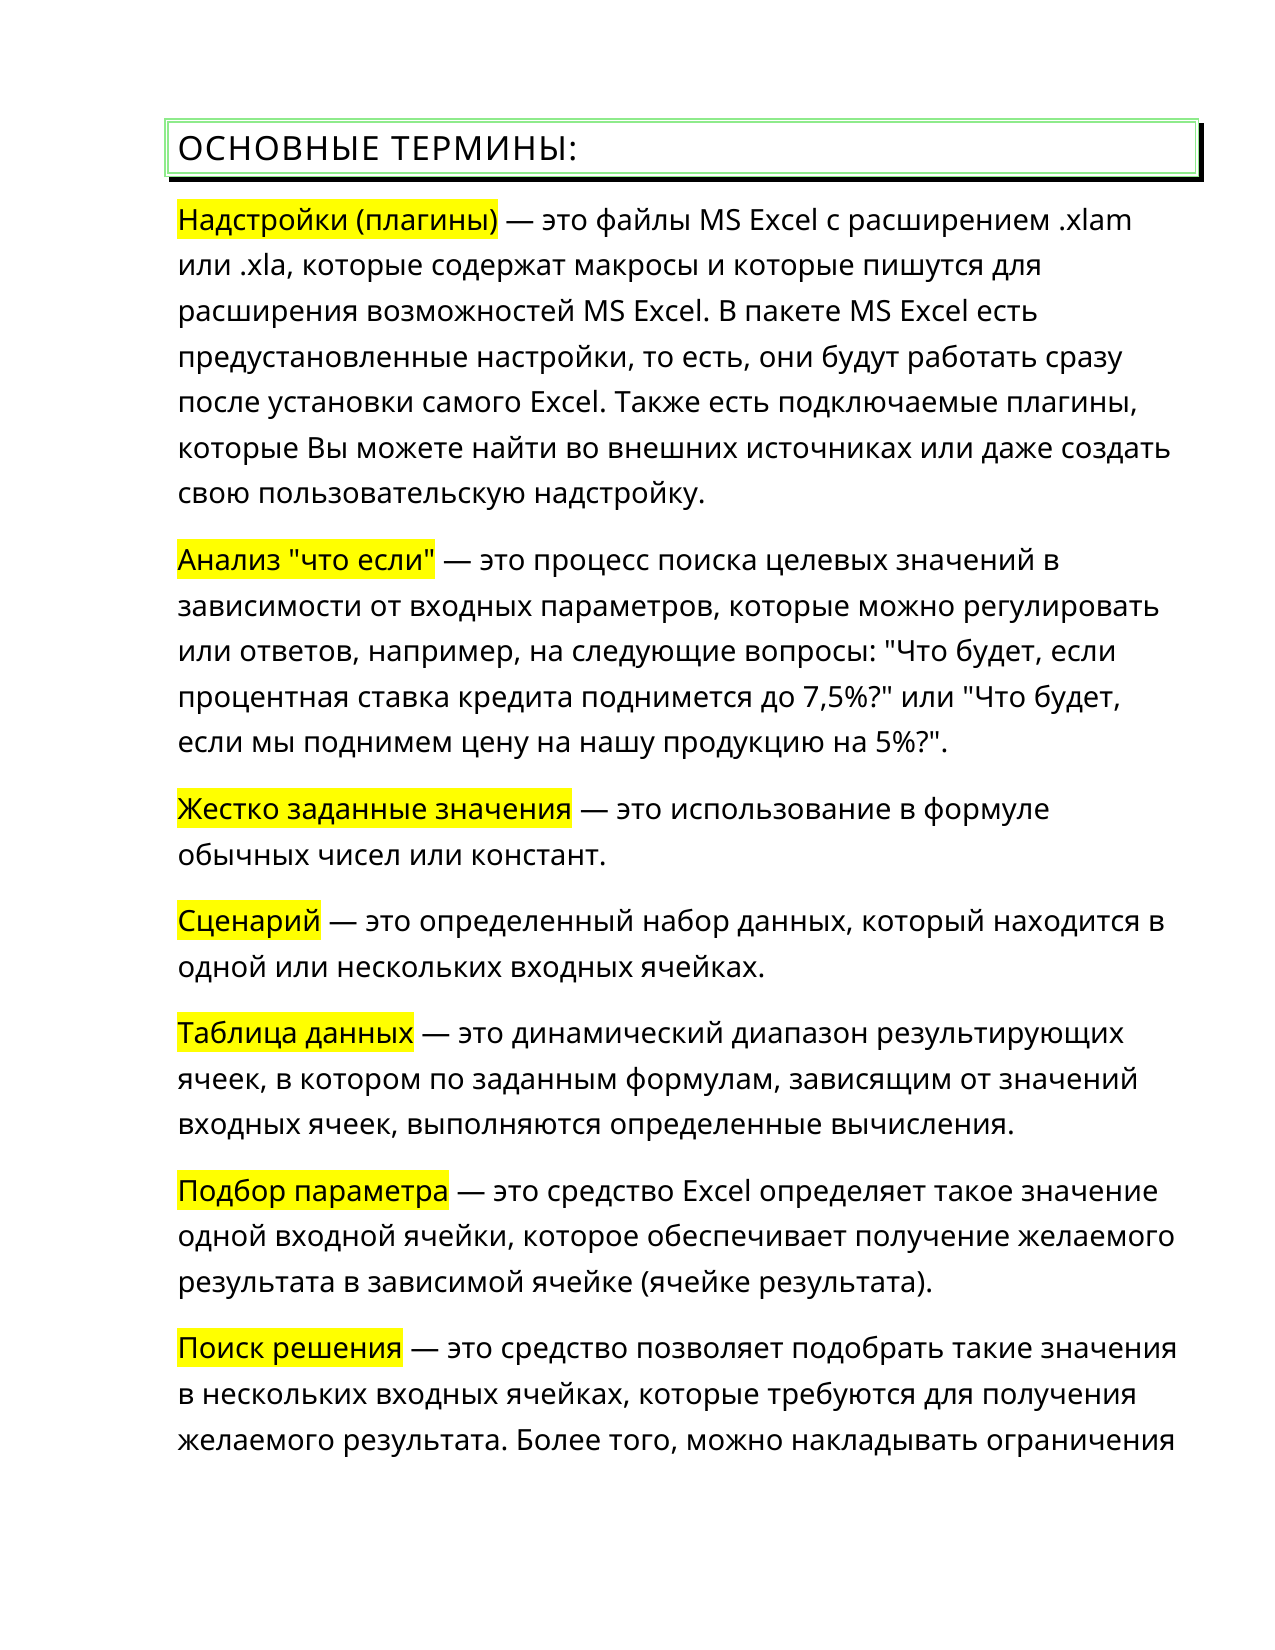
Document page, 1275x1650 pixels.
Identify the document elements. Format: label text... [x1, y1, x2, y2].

text Подбор параметра — это средство Excel определяет такое значение одной входной ячейки, которое обеспечивает получение желаемого результата в зависимой ячейке (ячейке результата). [177, 1170, 1186, 1301]
text Таблица данных — это динамический диапазон результирующих ячеек, в котором по заданным формулам, зависящим от значений входных ячеек, выполняются определенные вычисления. [177, 1012, 1186, 1143]
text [177, 1328, 1186, 1459]
text Надстройки (плагины) — это файлы MS Excel с расширением .xlam или .xla, которые содержат макросы и которые пишутся для расширения возможностей MS Excel. В пакете MS Excel есть предустановленные настройки, то есть, они будут работать сразу после установки самого Excel. Также есть подключаемые плагины, которые Вы можете найти во внешних источниках или даже создать свою пользовательскую надстройку. [177, 199, 1186, 512]
text Анализ "что если" — это процесс поиска целевых значений в зависимости от входных параметров, которые можно регулировать или ответов, например, на следующие вопросы: "Что будет, если процентная ставка кредита поднимется до 7,5%?" или "Что будет, если мы поднимем цену на нашу продукцию на 5%?". [177, 539, 1186, 761]
text Жестко заданные значения — это использование в формуле обычных чисел или констант. [177, 788, 1186, 873]
text Сценарий — это определенный набор данных, который находится в одной или нескольких входных ячейках. [177, 900, 1186, 986]
